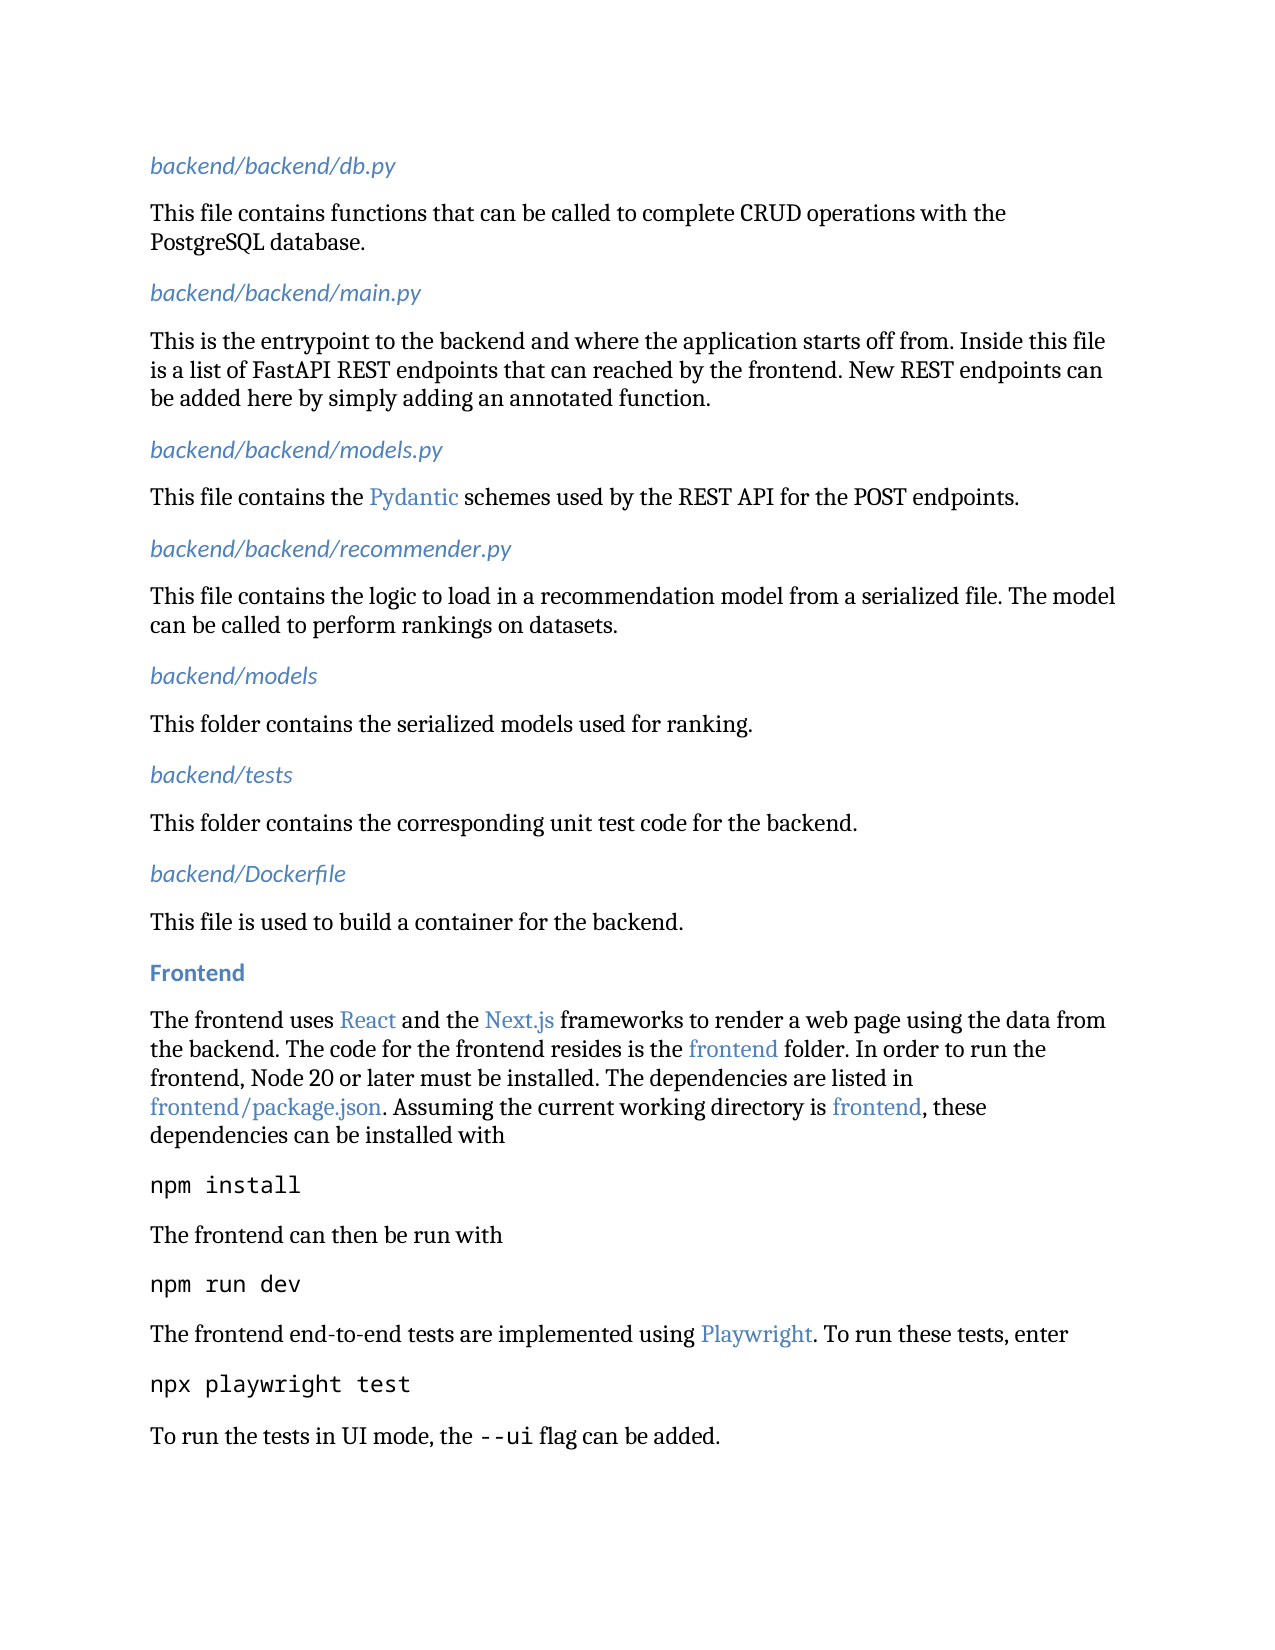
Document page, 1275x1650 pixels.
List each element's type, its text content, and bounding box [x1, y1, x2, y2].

text This file is used to build a container for the backend. [150, 907, 1125, 936]
subtitle Frontend [150, 957, 1125, 987]
subtitle backend/Dockerfile [150, 858, 1125, 889]
text This is the entrypoint to the backend and where the application starts off from. Inside this file is a list of FastAPI REST endpoints that can reached by the frontend. New REST endpoints can be added here by simply adding an annotated function. [150, 327, 1125, 413]
text npm install [150, 1169, 1125, 1200]
text This file contains the Pydantic schemes used by the REST API for the POST endpoints. [150, 483, 1125, 512]
subtitle backend/backend/recommender.py [150, 533, 1125, 563]
text npx playwright test [150, 1368, 1125, 1399]
text To run the tests in UI mode, the --ui flag can be added. [150, 1420, 1125, 1451]
subtitle backend/backend/models.py [150, 434, 1125, 464]
subtitle backend/tests [150, 759, 1125, 790]
subtitle backend/backend/main.py [150, 278, 1125, 308]
text The frontend can then be run with [150, 1221, 1125, 1249]
text The frontend uses React and the Next.js frameworks to render a web page using the data from the backend. The code for the frontend resides is the frontend folder. In order to run the frontend, Node 20 or later must be installed. The dependencies are listed in frontend/package.json. Assuming the current working directory is frontend, these dependencies can be installed with [150, 1006, 1125, 1150]
text This folder contains the corresponding unit test code for the backend. [150, 808, 1125, 837]
text This file contains the logic to load in a recommendation model from a serialized file. The model can be called to perform rankings on datasets. [150, 582, 1125, 639]
text This folder contains the serialized models used for ranking. [150, 710, 1125, 738]
subtitle backend/backend/db.py [150, 150, 1125, 181]
text This file contains functions that can be called to complete CRUD operations with the PostgreSQL database. [150, 199, 1125, 257]
subtitle backend/models [150, 660, 1125, 691]
text The frontend end-to-end tests are implemented using Playwright. To run these tests, enter [150, 1320, 1125, 1349]
text npm run dev [150, 1268, 1125, 1299]
